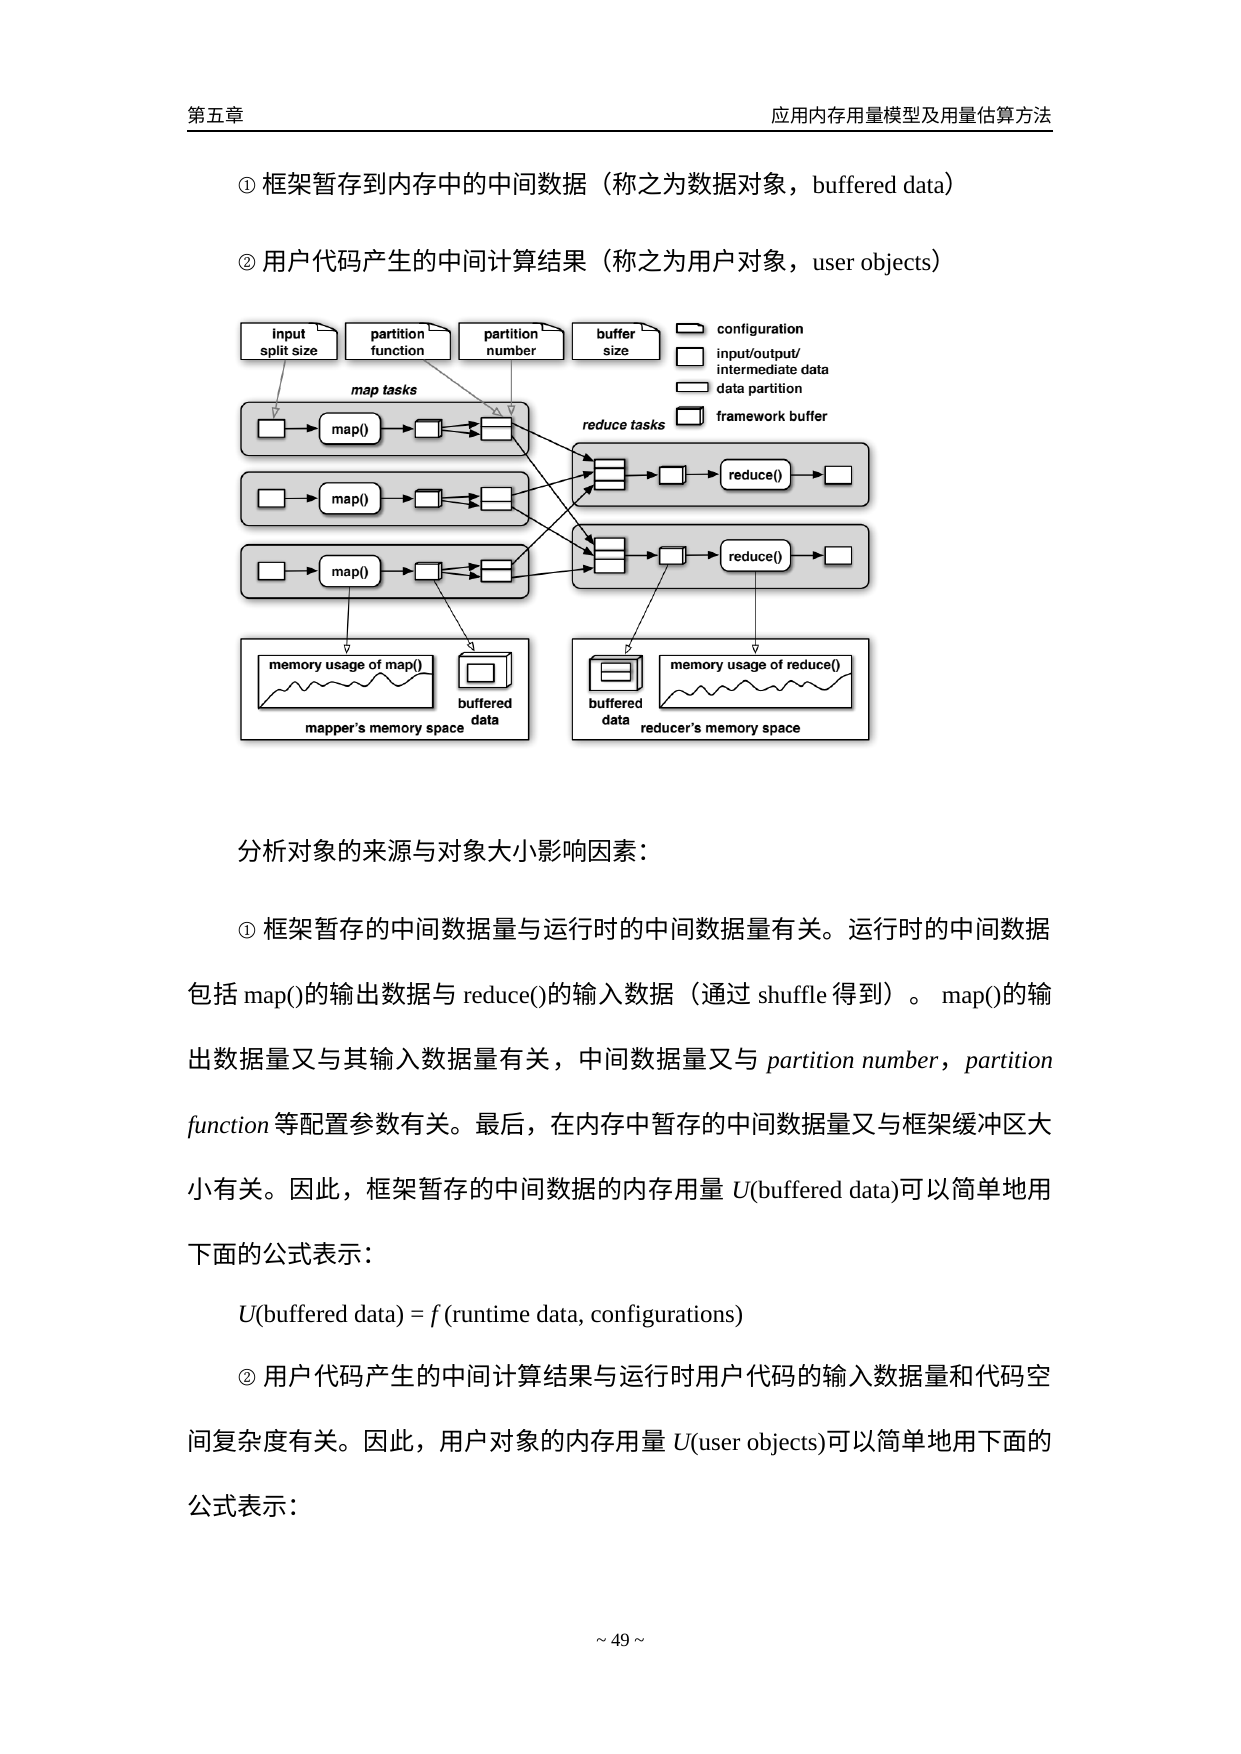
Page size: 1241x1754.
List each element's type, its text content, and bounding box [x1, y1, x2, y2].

text 分析对象的来源与对象大小影响因素： [187, 817, 1053, 882]
text ① 框架暂存的中间数据量与运行时的中间数据量有关。运行时的中间数据包括map()的输出数据与reduce()的输入数据（通过shuffle得到）。 map()的输出数据量又与其输入数据量有关，中间数据量又与partition number，partition function等配置参数有关。最后，在内存中暂存的中间数据量又与框架缓冲区大小有关。因此，框架暂存的中间数据的内存用量U(buffered data)可以简单地用下面的公式表示： [187, 895, 1053, 1285]
text U(buffered data) = f (runtime data, configurations) [187, 1297, 1053, 1330]
text ① 框架暂存到内存中的中间数据（称之为数据对象，buffered data） [187, 150, 1053, 215]
text ② 用户代码产生的中间计算结果（称之为用户对象，user objects） [187, 227, 1053, 292]
text ② 用户代码产生的中间计算结果与运行时用户代码的输入数据量和代码空间复杂度有关。因此，用户对象的内存用量U(user objects)可以简单地用下面的公式表示： [187, 1342, 1053, 1537]
